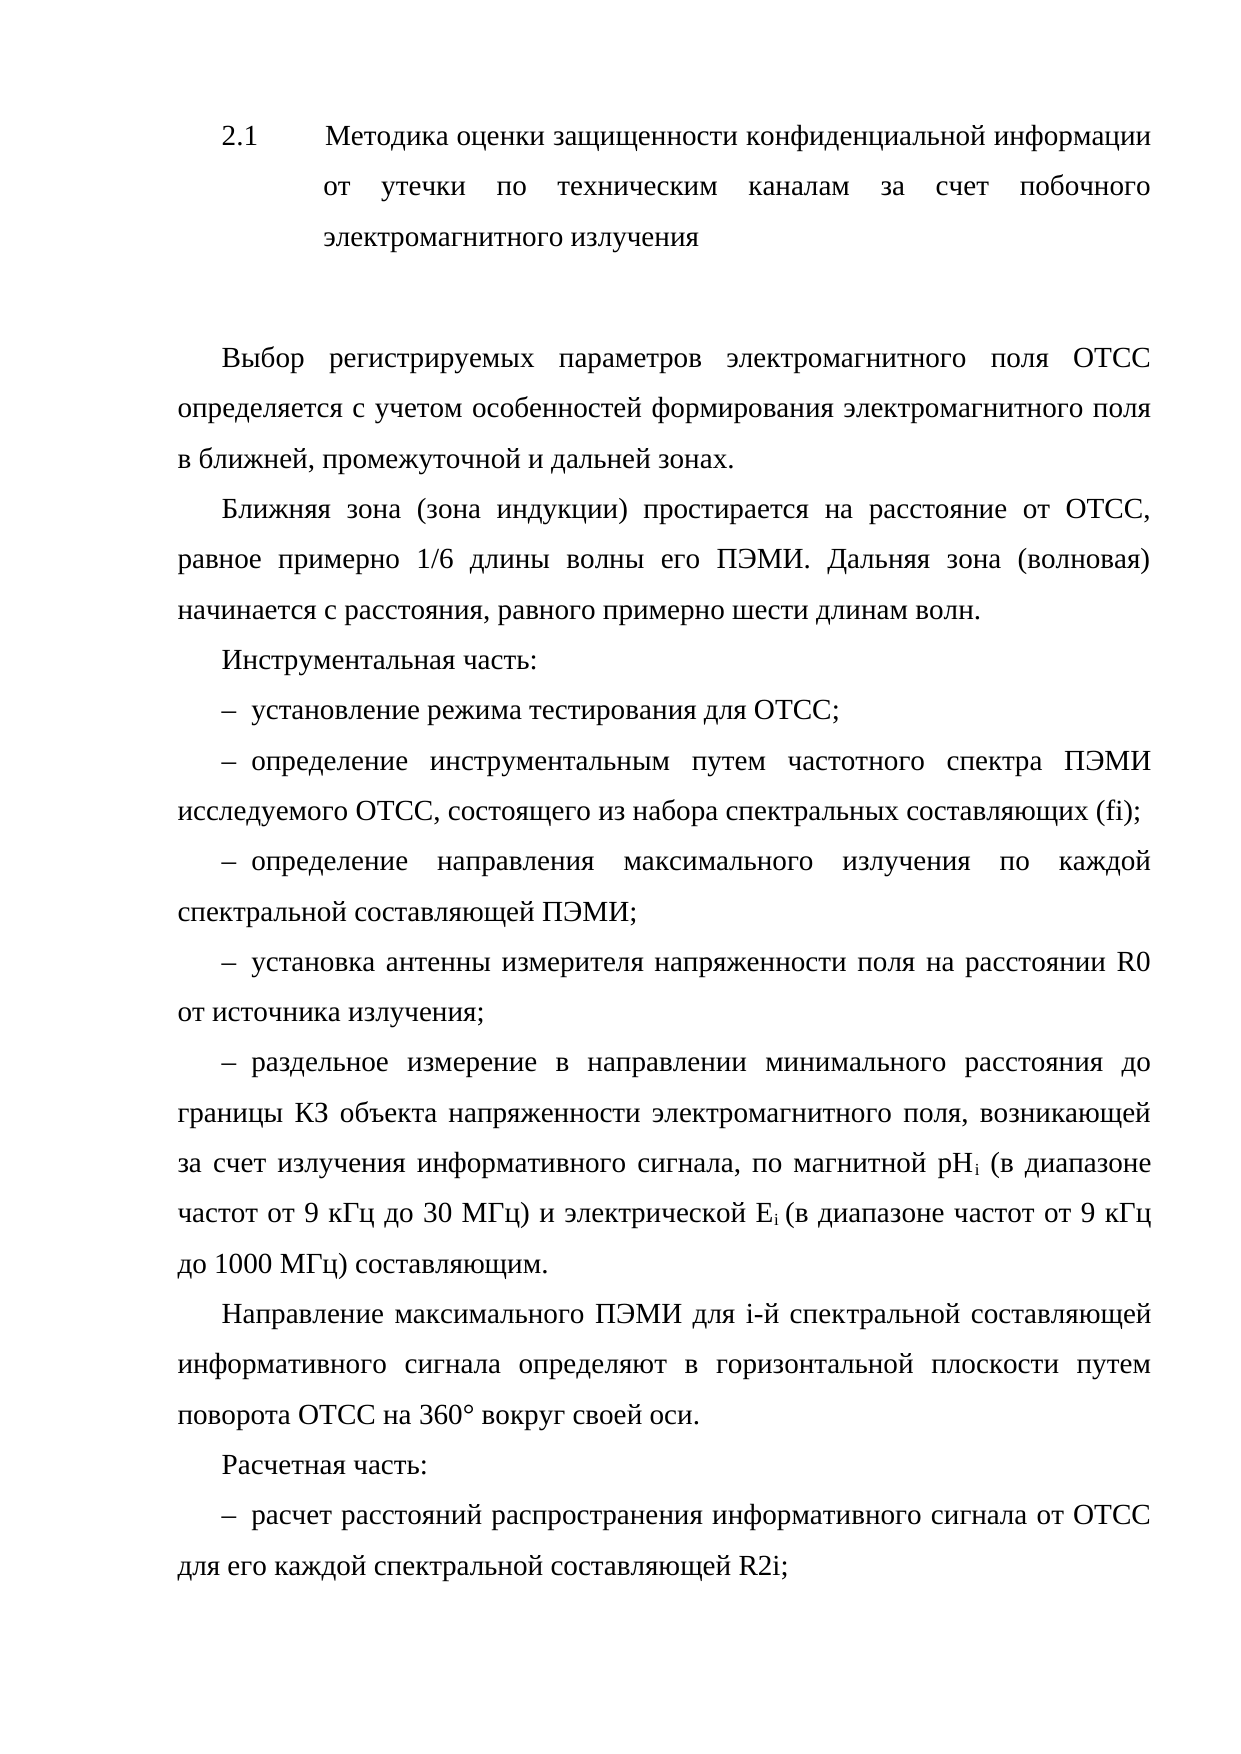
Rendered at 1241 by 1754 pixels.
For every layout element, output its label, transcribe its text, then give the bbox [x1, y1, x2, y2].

list раздельное измерение в направлении минимального расстояния до границы КЗ объекта напряженности электромагнитного поля, возникающей за счет излучения информативного сигнала, по магнитной рНi (в диапазоне частот от 9 кГц до 30 МГц) и электрической Ei (в диапазоне частот от 9 кГц до 1000 МГц) составляющим. [177, 1044, 1152, 1279]
list установка антенны измерителя напряженности поля на расстоянии R0 от источника излучения; [177, 944, 1152, 1028]
text Расчетная часть: [177, 1447, 1152, 1481]
list установление режима тестирования для ОТСС; [177, 692, 1152, 726]
list определение инструментальным путем частотного спектра ПЭМИ исследуемого ОТСС, состоящего из набора спектральных составляющих (fi); [177, 743, 1152, 827]
subtitle Методика оценки защищенности конфиденциальной информации __________от утечки по техническим каналам за счет побочного __________электромагнитного излучения [177, 118, 1152, 252]
text Выбор регистрируемых параметров электромагнитного поля ОТСС определяется с учетом особенностей формирования электромагнитного поля в ближней, промежуточной и дальней зонах. [177, 340, 1152, 474]
text Ближняя зона (зона индукции) простирается на расстояние от ОТСС, равное примерно 1/6 длины волны его ПЭМИ. Дальняя зона (волновая) начинается с расстояния, равного примерно шести длинам волн. [177, 491, 1152, 625]
list расчет расстояний распространения информативного сигнала от ОТСС для его каждой спектральной составляющей R2i; [177, 1497, 1152, 1581]
text Инструментальная часть: [177, 642, 1152, 676]
list определение направления максимального излучения по каждой спектральной составляющей ПЭМИ; [177, 843, 1152, 927]
text Направление максимального ПЭМИ для i-й спектральной составляющей информативного сигнала определяют в горизонтальной плоскости путем поворота ОТСС на 360° вокруг своей оси. [177, 1296, 1152, 1430]
